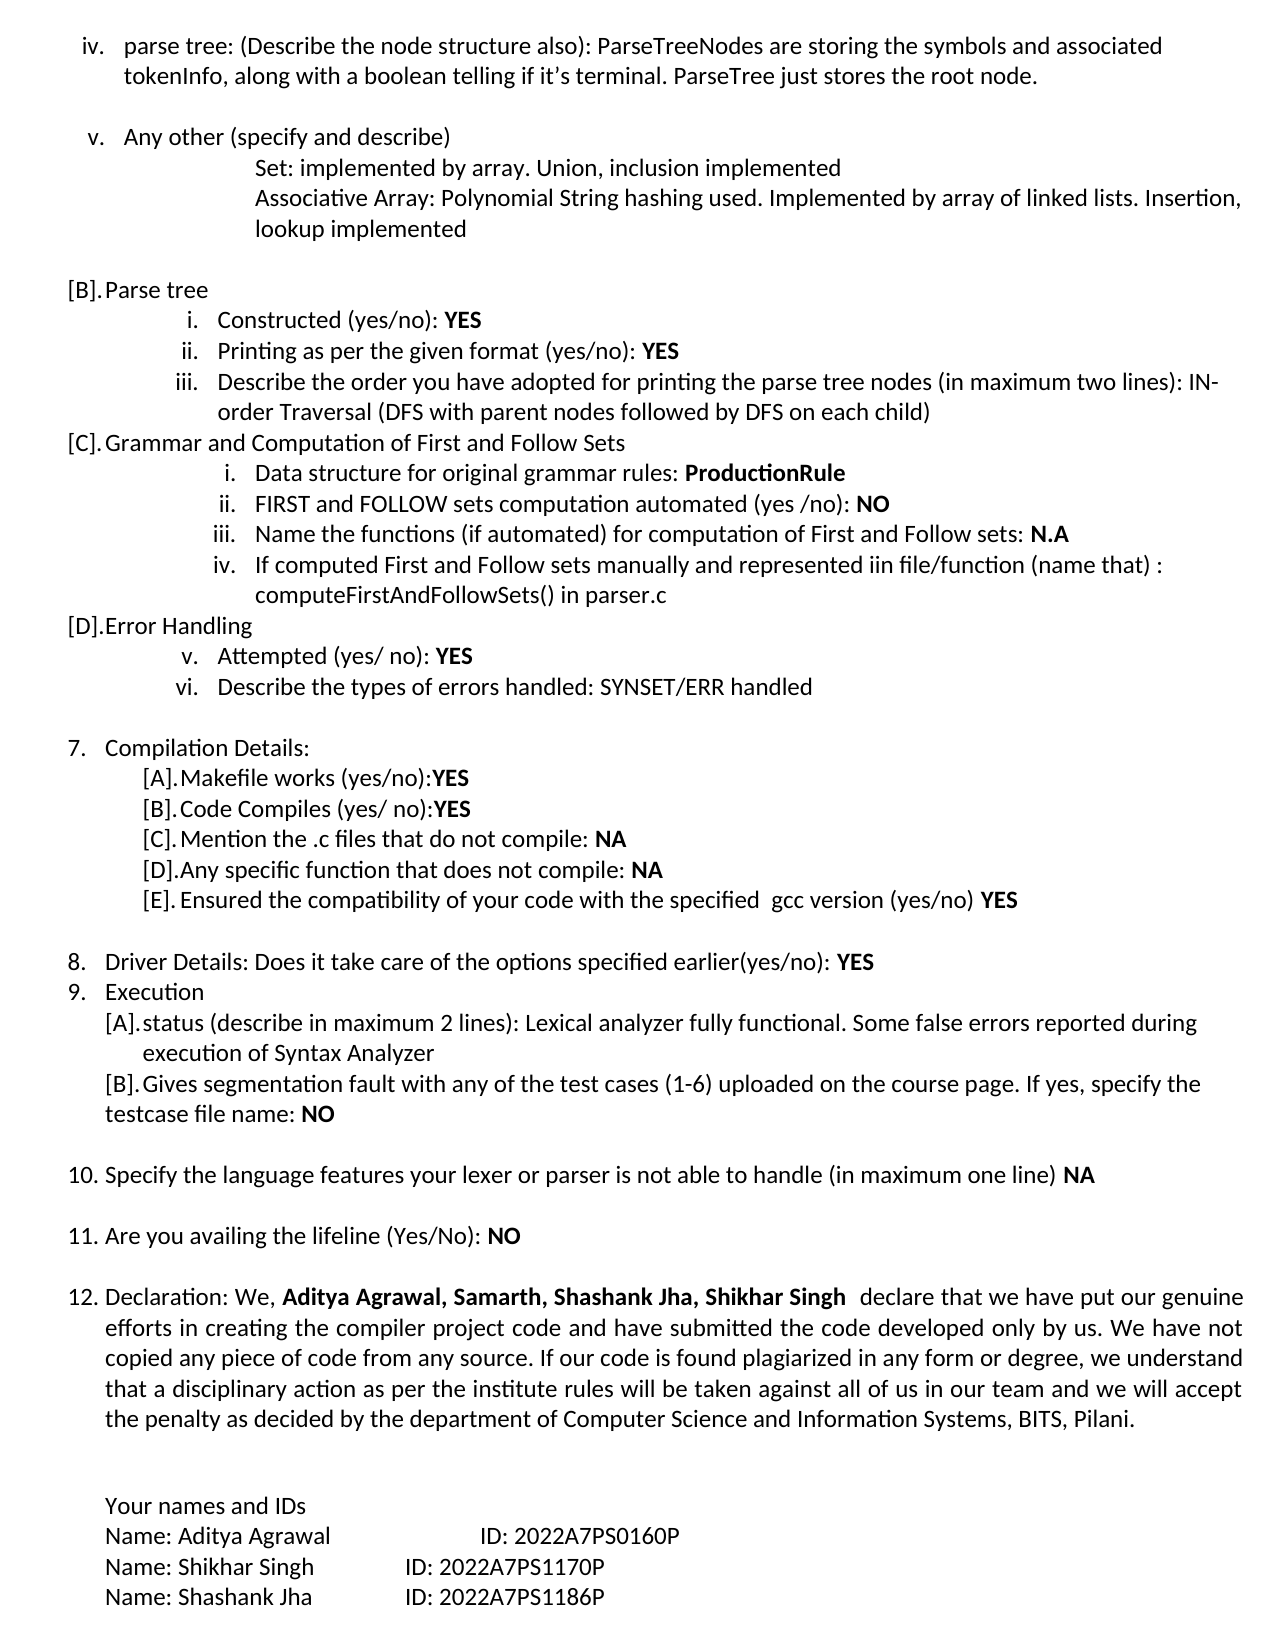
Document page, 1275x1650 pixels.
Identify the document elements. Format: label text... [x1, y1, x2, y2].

list Declaration: We, Aditya Agrawal, Samarth, Shashank Jha, Shikhar Singh declare that we have put our genuine efforts in creating the compiler project code and have submitted the code developed only by us. We have not copied any piece of code from any source. If our code is found plagiarized in any form or degree, we understand that a disciplinary action as per the institute rules will be taken against all of us in our team and we will accept the penalty as decided by the department of Computer Science and Information Systems, BITS, Pilani. [67, 1281, 1245, 1434]
list Mention the .c files that do not compile: NA [142, 823, 1245, 854]
list If computed First and Follow sets manually and represented iin file/function (name that) : computeFirstAndFollowSets() in parser.c [236, 549, 1245, 610]
list Describe the order you have adopted for printing the parse tree nodes (in maximum two lines): IN-order Traversal (DFS with parent nodes followed by DFS on each child) [199, 366, 1245, 427]
text Associative Array: Polynomial String hashing used. Implemented by array of linked lists. Insertion, lookup implemented [255, 183, 1245, 244]
list Parse tree [67, 274, 1245, 305]
list Ensured the compatibility of your code with the specified gcc version (yes/no) YES [142, 884, 1245, 915]
list Data structure for original grammar rules: ProductionRule [236, 457, 1245, 488]
list status (describe in maximum 2 lines): Lexical analyzer fully functional. Some false errors reported during execution of Syntax Analyzer [105, 1007, 1245, 1068]
list Specify the language features your lexer or parser is not able to handle (in maximum one line) NA [67, 1159, 1245, 1190]
list Constructed (yes/no): YES [199, 305, 1245, 335]
list parse tree: (Describe the node structure also): ParseTreeNodes are storing the symbols and associated tokenInfo, along with a boolean telling if it’s terminal. ParseTree just stores the root node. [105, 30, 1245, 91]
list Are you availing the lifeline (Yes/No): NO [67, 1220, 1245, 1251]
text Name: Aditya Agrawal ID: 2022A7PS0160P [105, 1520, 1245, 1551]
list Any other (specify and describe) [105, 122, 1245, 152]
list FIRST and FOLLOW sets computation automated (yes /no): NO [236, 488, 1245, 518]
list Gives segmentation fault with any of the test cases (1-6) uploaded on the course page. If yes, specify the testcase file name: NO [105, 1068, 1245, 1129]
text Your names and IDs [105, 1490, 1245, 1520]
list Describe the types of errors handled: SYNSET/ERR handled [199, 671, 1245, 701]
list Any specific function that does not compile: NA [142, 854, 1245, 884]
list Execution [67, 976, 1245, 1007]
list Makefile works (yes/no):YES [142, 762, 1245, 793]
text Name: Shikhar Singh ID: 2022A7PS1170P [105, 1551, 1245, 1581]
list Name the functions (if automated) for computation of First and Follow sets: N.A [236, 518, 1245, 549]
list Error Handling [67, 610, 1245, 640]
text Name: Shashank Jha ID: 2022A7PS1186P [105, 1581, 1245, 1612]
list Compilation Details: [67, 732, 1245, 762]
list Code Compiles (yes/ no):YES [142, 793, 1245, 823]
list Attempted (yes/ no): YES [199, 640, 1245, 671]
list Printing as per the given format (yes/no): YES [199, 335, 1245, 366]
list Grammar and Computation of First and Follow Sets [67, 427, 1245, 457]
list Driver Details: Does it take care of the options specified earlier(yes/no): YES [67, 946, 1245, 976]
text Set: implemented by array. Union, inclusion implemented [255, 152, 1245, 183]
